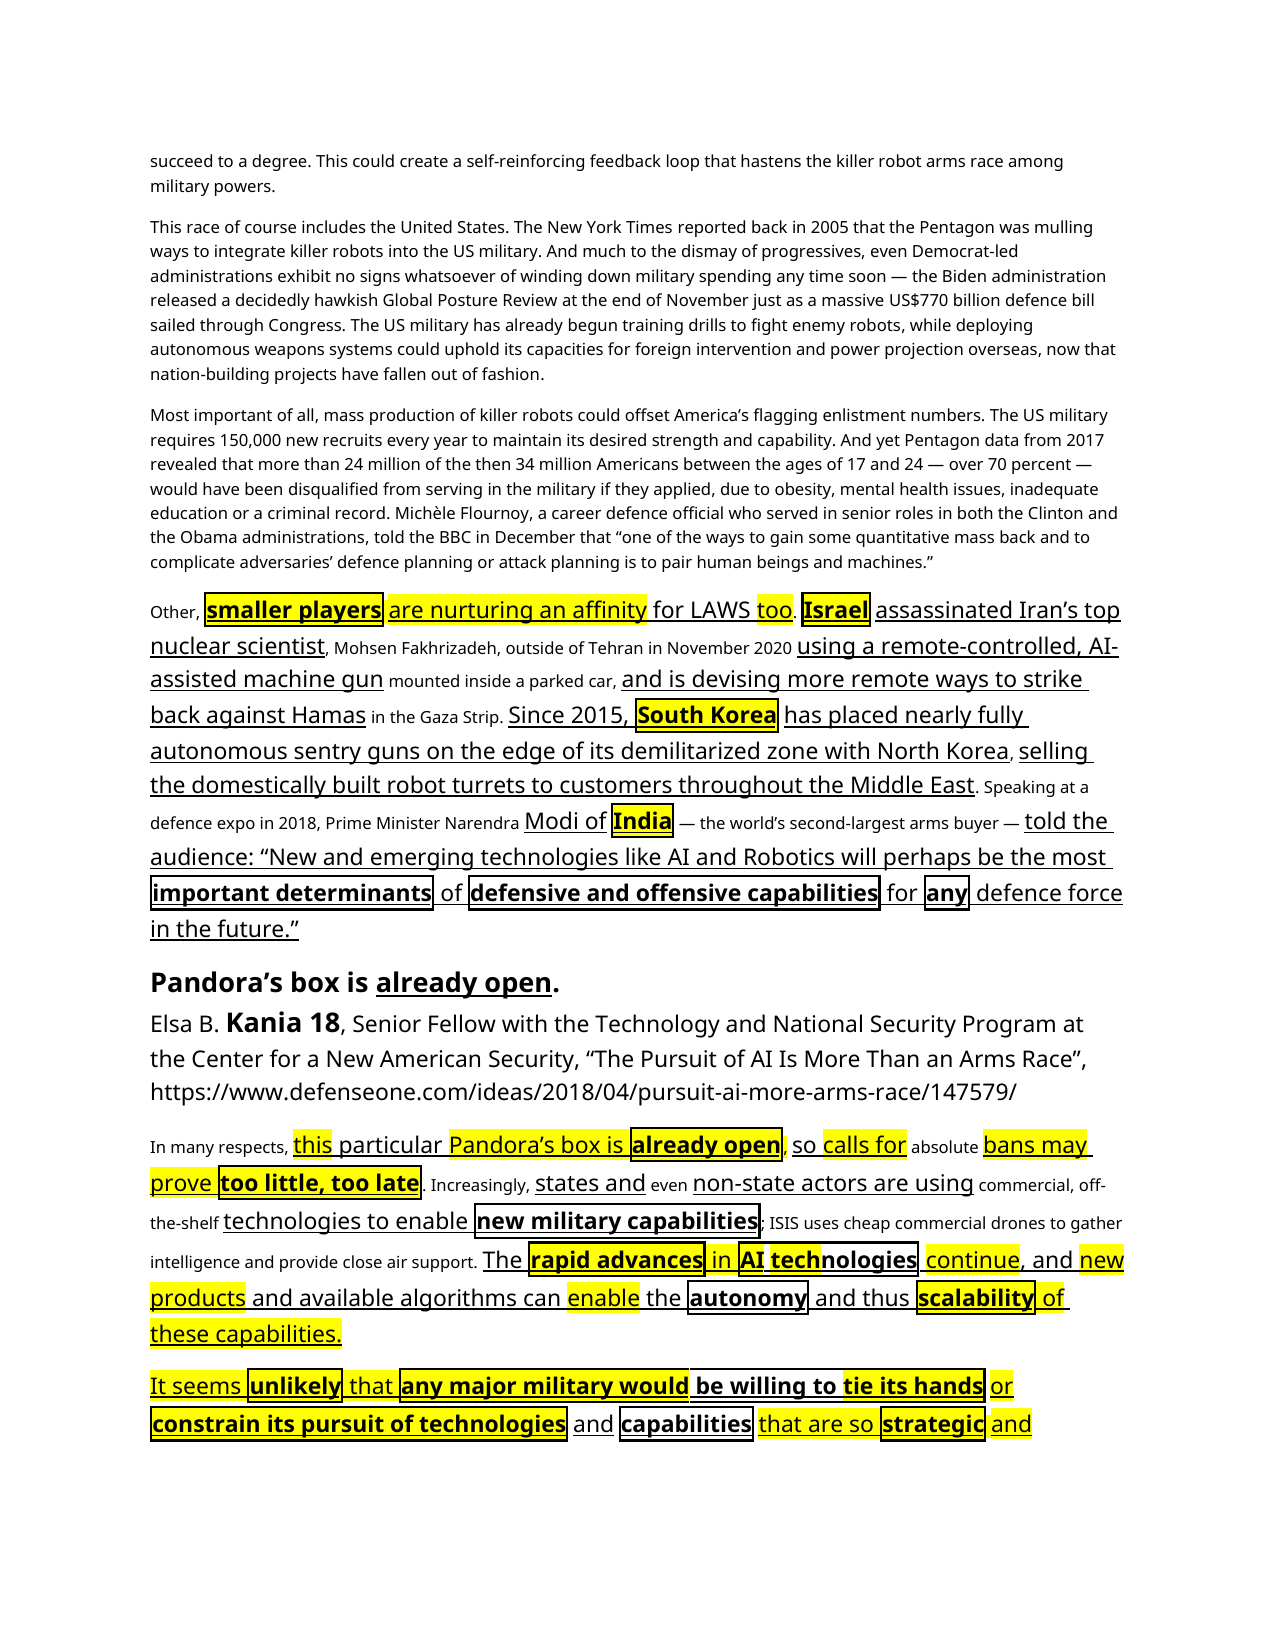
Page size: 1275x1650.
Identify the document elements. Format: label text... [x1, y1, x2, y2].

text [150, 1368, 1125, 1442]
text This race of course includes the United States. The New York Times reported back in 2005 that the Pentagon was mulling ways to integrate killer robots into the US military. And much to the dismay of progressives, even Democrat-led administrations exhibit no signs whatsoever of winding down military spending any time soon — the Biden administration released a decidedly hawkish Global Posture Review at the end of November just as a massive US$770 billion defence bill sailed through Congress. The US military has already begun training drills to fight enemy robots, while deploying autonomous weapons systems could uphold its capacities for foreign intervention and power projection overseas, now that nation-building projects have fallen out of fashion. [150, 216, 1125, 385]
text Most important of all, mass production of killer robots could offset America’s flagging enlistment numbers. The US military requires 150,000 new recruits every year to maintain its desired strength and capability. And yet Pentagon data from 2017 revealed that more than 24 million of the then 34 million Americans between the ages of 17 and 24 — over 70 percent — would have been disqualified from serving in the military if they applied, due to obesity, mental health issues, inadequate education or a criminal record. Michèle Flournoy, a career defence official who served in senior roles in both the Clinton and the Obama administrations, told the BBC in December that “one of the ways to gain some quantitative mass back and to complicate adversaries’ defence planning or attack planning is to pair human beings and machines.” [150, 404, 1125, 573]
text In many respects, this particular Pandora’s box is already open, so calls for absolute bans may prove too little, too late. Increasingly, states and even non-state actors are using commercial, off-the-shelf technologies to enable new military capabilities; ISIS uses cheap commercial drones to gather intelligence and provide close air support. The rapid advances in AI technologies continue, and new products and available algorithms can enable the autonomy and thus scalability of these capabilities. [150, 1127, 1125, 1349]
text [150, 150, 1125, 197]
text Elsa B. Kania 18, Senior Fellow with the Technology and National Security Program at the Center for a New American Security, “The Pursuit of AI Is More Than an Arms Race”, https://www.defenseone.com/ideas/2018/04/pursuit-ai-more-arms-race/147579/ [150, 1003, 1125, 1108]
text Other, smaller players are nurturing an affinity for LAWS too. Israel assassinated Iran’s top nuclear scientist, Mohsen Fakhrizadeh, outside of Tehran in November 2020 using a remote-controlled, AI-assisted machine gun mounted inside a parked car, and is devising more remote ways to strike back against Hamas in the Gaza Strip. Since 2015, South Korea has placed nearly fully autonomous sentry guns on the edge of its demilitarized zone with North Korea, selling the domestically built robot turrets to customers throughout the Middle East. Speaking at a defence expo in 2018, Prime Minister Narendra Modi of India — the world’s second-largest arms buyer — told the audience: “New and emerging technologies like AI and Robotics will perhaps be the most important determinants of defensive and offensive capabilities for any defence force in the future.” [150, 592, 1125, 944]
subtitle Pandora’s box is already open. [150, 963, 1125, 1000]
